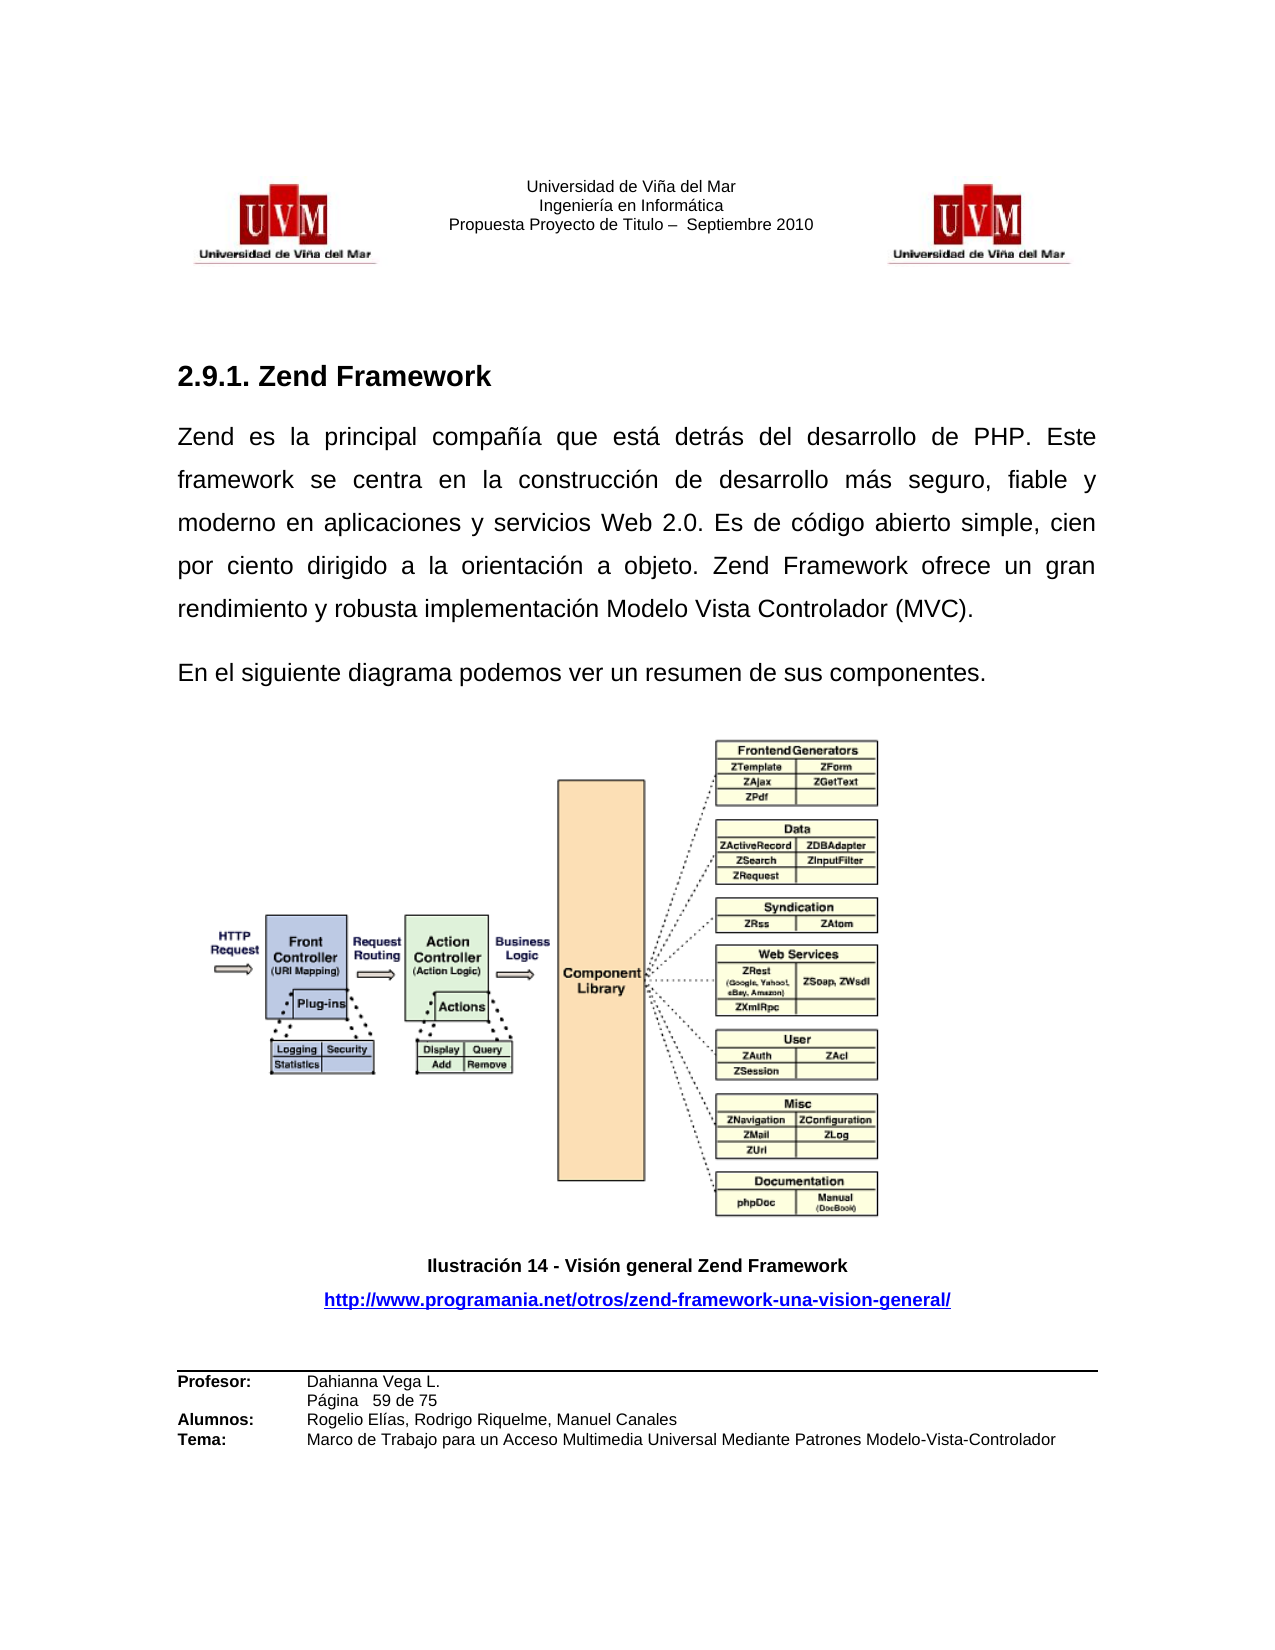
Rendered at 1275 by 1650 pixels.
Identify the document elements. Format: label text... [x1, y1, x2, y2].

text Zend es la principal compañía que está detrás del desarrollo de PHP. Este framework se centra en la construcción de desarrollo más seguro, fiable y moderno en aplicaciones y servicios Web 2.0. Es de código abierto simple, cien por ciento dirigido a la orientación a objeto. Zend Framework ofrece un gran rendimiento y robusta implementación Modelo Vista Controlador (MVC). [177, 422, 1098, 623]
picture [177, 730, 923, 1226]
subtitle 2.9.1. Zend Framework [177, 359, 1098, 392]
text En el siguiente diagrama podemos ver un resumen de sus componentes. [177, 658, 1098, 687]
picture [871, 176, 1084, 267]
picture [177, 176, 390, 267]
text http://www.programania.net/otros/zend-framework-una-vision-general/ [177, 1289, 1098, 1311]
text Ilustración 14 - Visión general Zend Framework [177, 1255, 1098, 1276]
